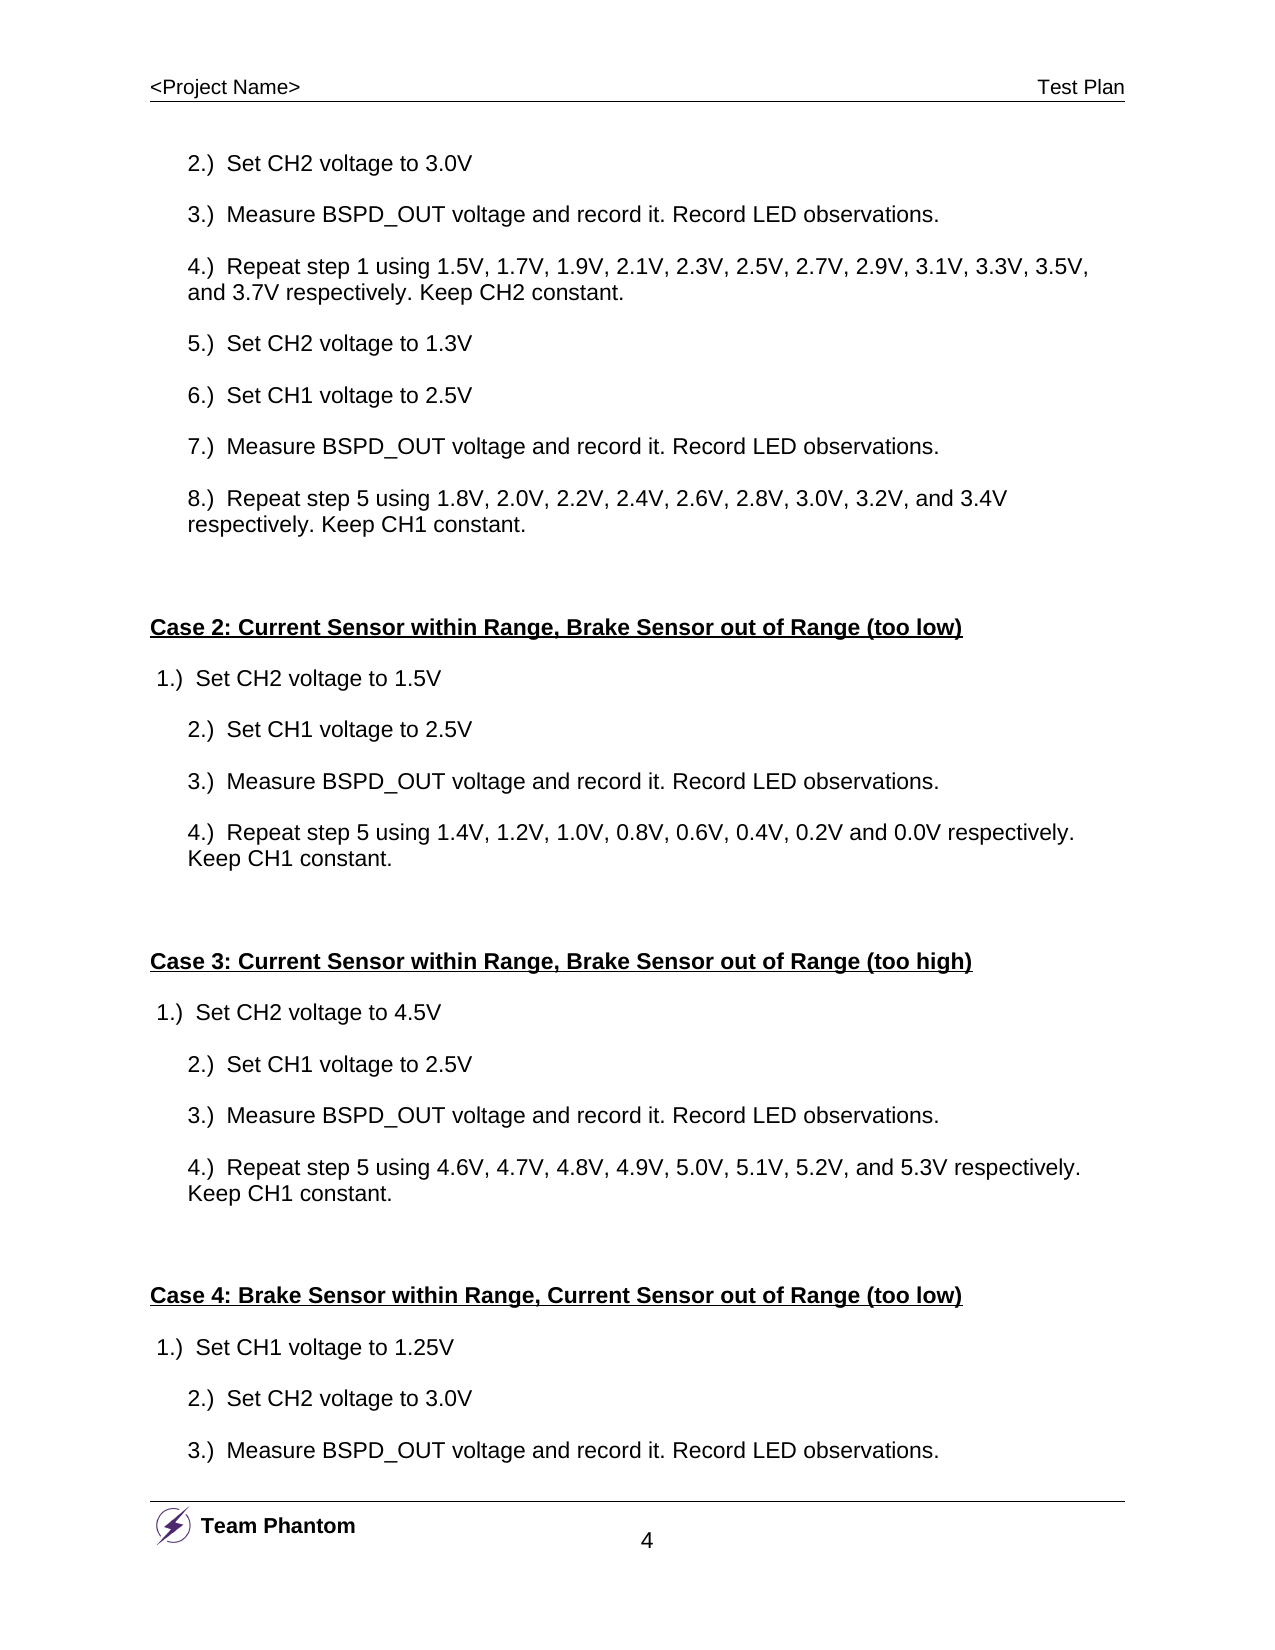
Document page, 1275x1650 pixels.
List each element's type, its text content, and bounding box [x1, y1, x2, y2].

text Case 2: Current Sensor within Range, Brake Sensor out of Range (too low) [150, 613, 1125, 640]
text 2.) Set CH1 voltage to 2.5V [187, 716, 1125, 743]
text 6.) Set CH1 voltage to 2.5V [187, 382, 1125, 408]
text 5.) Set CH2 voltage to 1.3V [187, 330, 1125, 357]
text 3.) Measure BSPD_OUT voltage and record it. Record LED observations. [187, 1437, 1125, 1463]
text 3.) Measure BSPD_OUT voltage and record it. Record LED observations. [187, 201, 1125, 228]
text 2.) Set CH2 voltage to 3.0V [187, 1385, 1125, 1412]
text Case 4: Brake Sensor within Range, Current Sensor out of Range (too low) [150, 1282, 1125, 1309]
text 4.) Repeat step 5 using 1.4V, 1.2V, 1.0V, 0.8V, 0.6V, 0.4V, 0.2V and 0.0V respectively. Keep CH1 constant. [187, 819, 1125, 872]
text 1.) Set CH2 voltage to 4.5V [150, 999, 1125, 1026]
picture [150, 1503, 195, 1549]
text 8.) Repeat step 5 using 1.8V, 2.0V, 2.2V, 2.4V, 2.6V, 2.8V, 3.0V, 3.2V, and 3.4V respectively. Keep CH1 constant. [187, 484, 1125, 537]
text 2.) Set CH2 voltage to 3.0V [187, 150, 1125, 176]
text 7.) Measure BSPD_OUT voltage and record it. Record LED observations. [187, 433, 1125, 459]
text Case 3: Current Sensor within Range, Brake Sensor out of Range (too high) [150, 948, 1125, 974]
text 3.) Measure BSPD_OUT voltage and record it. Record LED observations. [187, 768, 1125, 794]
text 1.) Set CH1 voltage to 1.25V [150, 1334, 1125, 1360]
text 3.) Measure BSPD_OUT voltage and record it. Record LED observations. [187, 1102, 1125, 1128]
text 4.) Repeat step 1 using 1.5V, 1.7V, 1.9V, 2.1V, 2.3V, 2.5V, 2.7V, 2.9V, 3.1V, 3.3V, 3.5V, and 3.7V respectively. Keep CH2 constant. [187, 253, 1125, 305]
text 1.) Set CH2 voltage to 1.5V [150, 665, 1125, 691]
text 2.) Set CH1 voltage to 2.5V [187, 1051, 1125, 1077]
text 4.) Repeat step 5 using 4.6V, 4.7V, 4.8V, 4.9V, 5.0V, 5.1V, 5.2V, and 5.3V respectively. Keep CH1 constant. [187, 1153, 1125, 1206]
